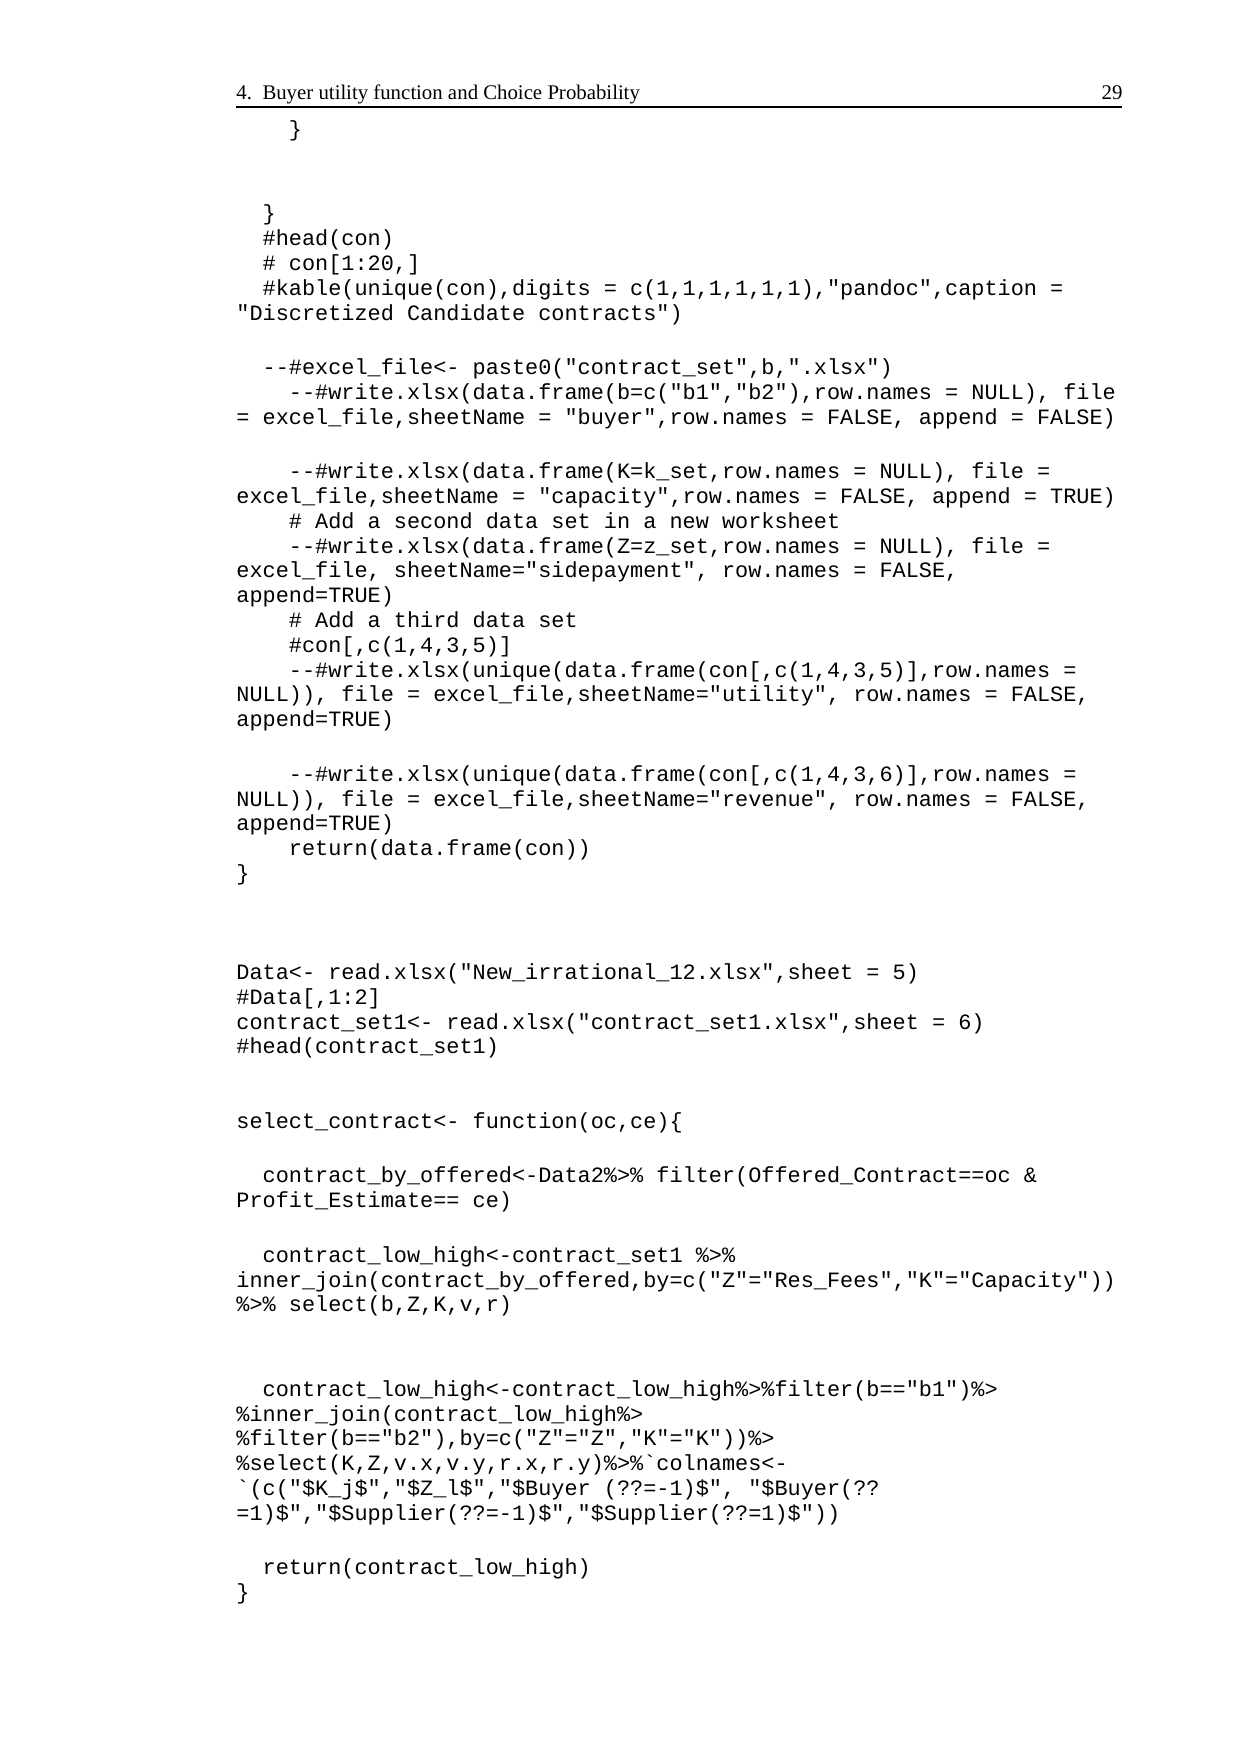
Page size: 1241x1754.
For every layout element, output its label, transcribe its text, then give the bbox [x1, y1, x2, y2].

text contract_set1<- read.xlsx("contract_set1.xlsx",sheet = 6) [236, 1011, 1122, 1036]
text --#write.xlsx(data.frame(Z=z_set,row.names = NULL), file = excel_file, sheetName="sidepayment", row.names = FALSE, append=TRUE) [236, 535, 1122, 609]
text return(contract_low_high) [236, 1556, 1122, 1581]
text #head(contract_set1) [236, 1036, 1122, 1060]
text contract_by_offered<-Data2%>% filter(Offered_Contract==oc & Profit_Estimate== ce) [236, 1164, 1122, 1214]
text #kable(unique(con),digits = c(1,1,1,1,1,1),"pandoc",caption = "Discretized Candidate contracts") [236, 277, 1122, 326]
text contract_low_high<-contract_low_high%>%filter(b=="b1")%>%inner_join(contract_low_high%>%filter(b=="b2"),by=c("Z"="Z","K"="K"))%>%select(K,Z,v.x,v.y,r.x,r.y)%>%`colnames<-`(c("$K_j$","$Z_l$","$Buyer (??=-1)$", "$Buyer(??=1)$","$Supplier(??=-1)$","$Supplier(??=1)$")) [236, 1378, 1122, 1527]
text } [236, 202, 1122, 227]
text } [236, 118, 1122, 143]
text --#write.xlsx(unique(data.frame(con[,c(1,4,3,5)],row.names = NULL)), file = excel_file,sheetName="utility", row.names = FALSE, append=TRUE) [236, 659, 1122, 733]
text contract_low_high<-contract_set1 %>% inner_join(contract_by_offered,by=c("Z"="Res_Fees","K"="Capacity"))%>% select(b,Z,K,v,r) [236, 1244, 1122, 1318]
text --#write.xlsx(unique(data.frame(con[,c(1,4,3,6)],row.names = NULL)), file = excel_file,sheetName="revenue", row.names = FALSE, append=TRUE) [236, 763, 1122, 837]
text #head(con) [236, 227, 1122, 252]
text # Add a second data set in a new worksheet [236, 510, 1122, 535]
text --#write.xlsx(data.frame(K=k_set,row.names = NULL), file = excel_file,sheetName = "capacity",row.names = FALSE, append = TRUE) [236, 460, 1122, 510]
text #Data[,1:2] [236, 986, 1122, 1011]
text #con[,c(1,4,3,5)] [236, 634, 1122, 659]
text } [236, 1581, 1122, 1606]
text Data<- read.xlsx("New_irrational_12.xlsx",sheet = 5) [236, 961, 1122, 986]
text } [236, 862, 1122, 887]
text select_contract<- function(oc,ce){ [236, 1110, 1122, 1135]
text # Add a third data set [236, 609, 1122, 634]
text return(data.frame(con)) [236, 837, 1122, 862]
text --#excel_file<- paste0("contract_set",b,".xlsx") [236, 356, 1122, 381]
text --#write.xlsx(data.frame(b=c("b1","b2"),row.names = NULL), file = excel_file,sheetName = "buyer",row.names = FALSE, append = FALSE) [236, 381, 1122, 431]
text # con[1:20,] [236, 252, 1122, 277]
